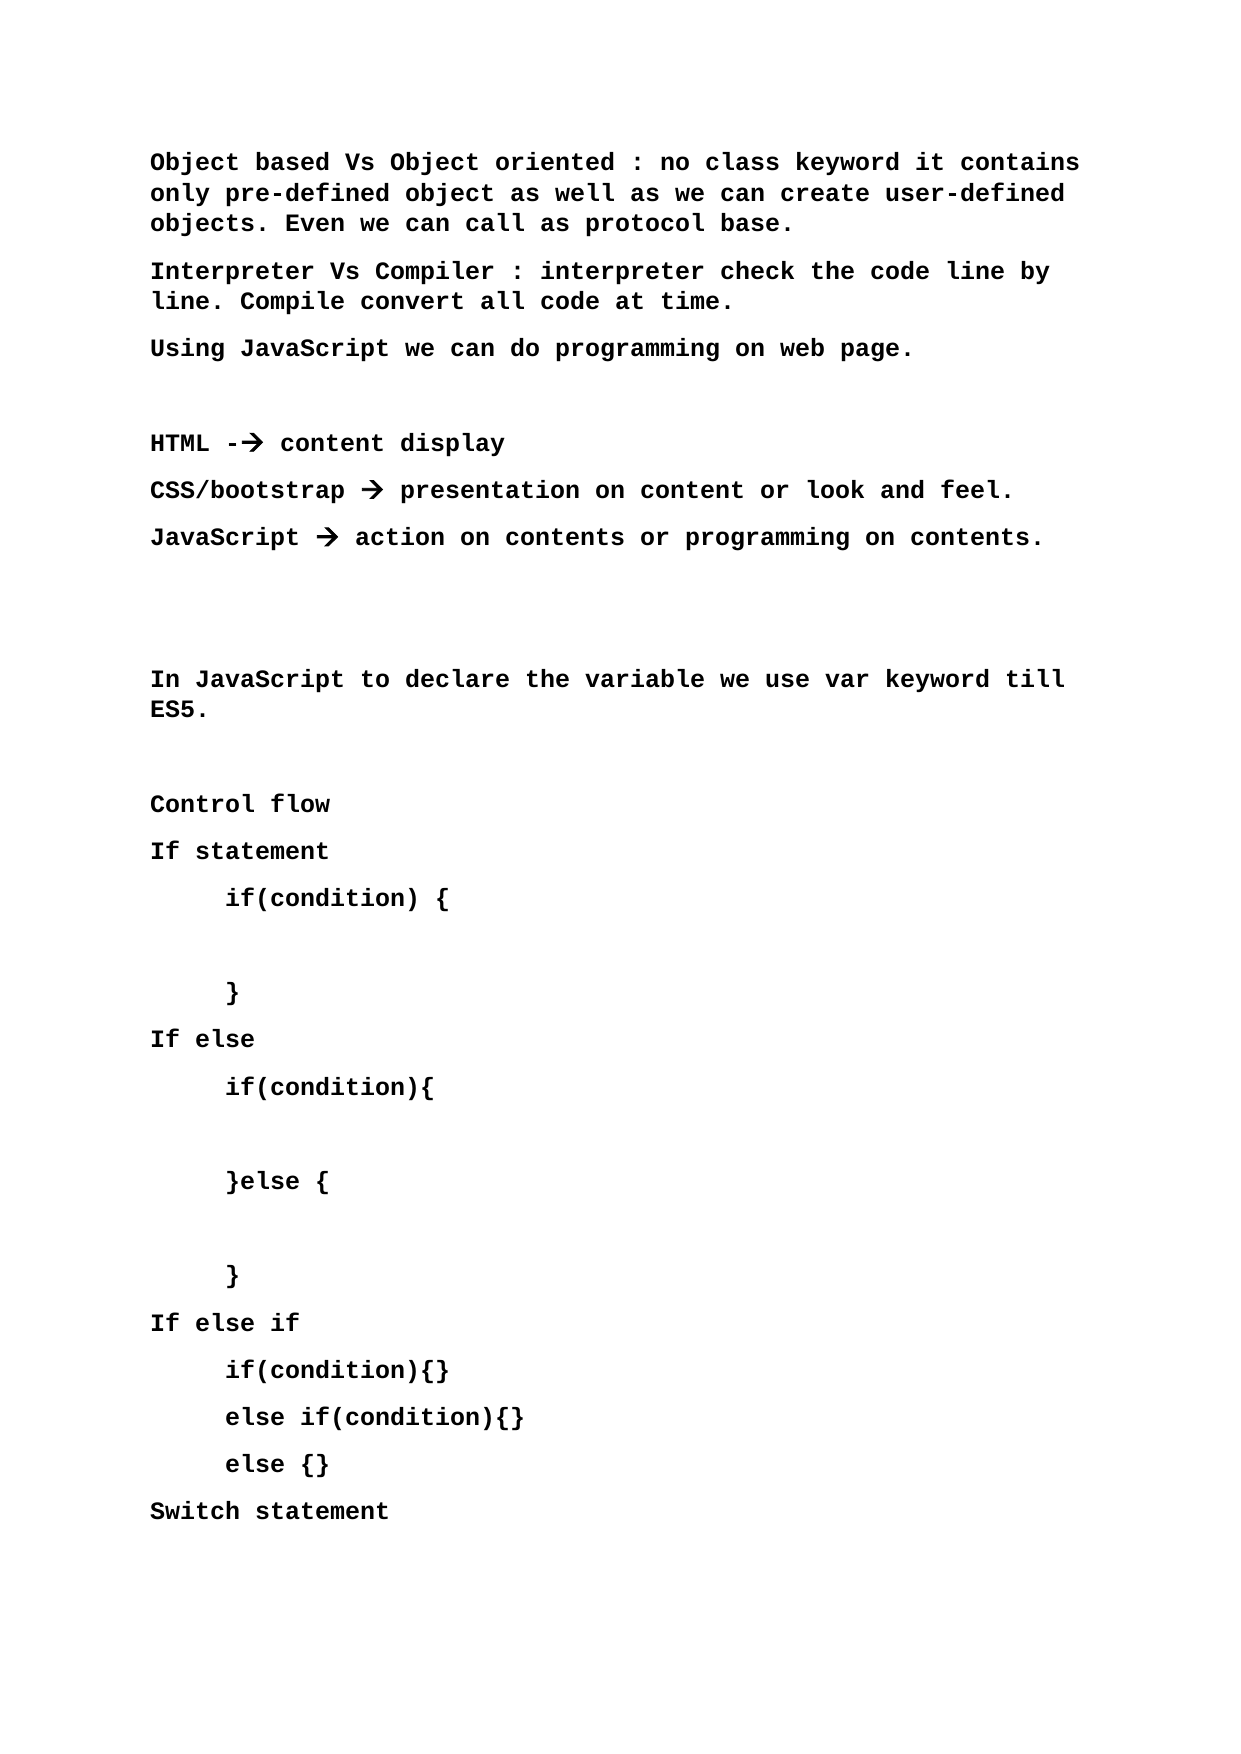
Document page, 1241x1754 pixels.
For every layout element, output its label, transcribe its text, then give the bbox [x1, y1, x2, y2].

text If else if [150, 1310, 1090, 1338]
text HTML - content display [150, 430, 1090, 459]
text CSS/bootstrap presentation on content or look and feel. [150, 477, 1090, 506]
text If else [150, 1027, 1090, 1055]
text else {} [150, 1452, 1090, 1480]
text In JavaScript to declare the variable we use var keyword till ES5. [150, 666, 1090, 725]
text }else { [150, 1169, 1090, 1197]
text } [150, 980, 1090, 1008]
text Switch statement [150, 1499, 1090, 1527]
text if(condition){ [150, 1074, 1090, 1103]
text Interpreter Vs Compiler : interpreter check the code line by line. Compile convert all code at time. [150, 258, 1090, 317]
text if(condition){} [150, 1357, 1090, 1386]
text } [150, 1263, 1090, 1291]
text Control flow [150, 791, 1090, 819]
text JavaScript action on contents or programming on contents. [150, 525, 1090, 553]
text Using JavaScript we can do programming on web page. [150, 336, 1090, 364]
text if(condition) { [150, 886, 1090, 914]
text If statement [150, 838, 1090, 867]
text Object based Vs Object oriented : no class keyword it contains only pre-defined object as well as we can create user-defined objects. Even we can call as protocol base. [150, 150, 1090, 239]
text else if(condition){} [150, 1404, 1090, 1433]
